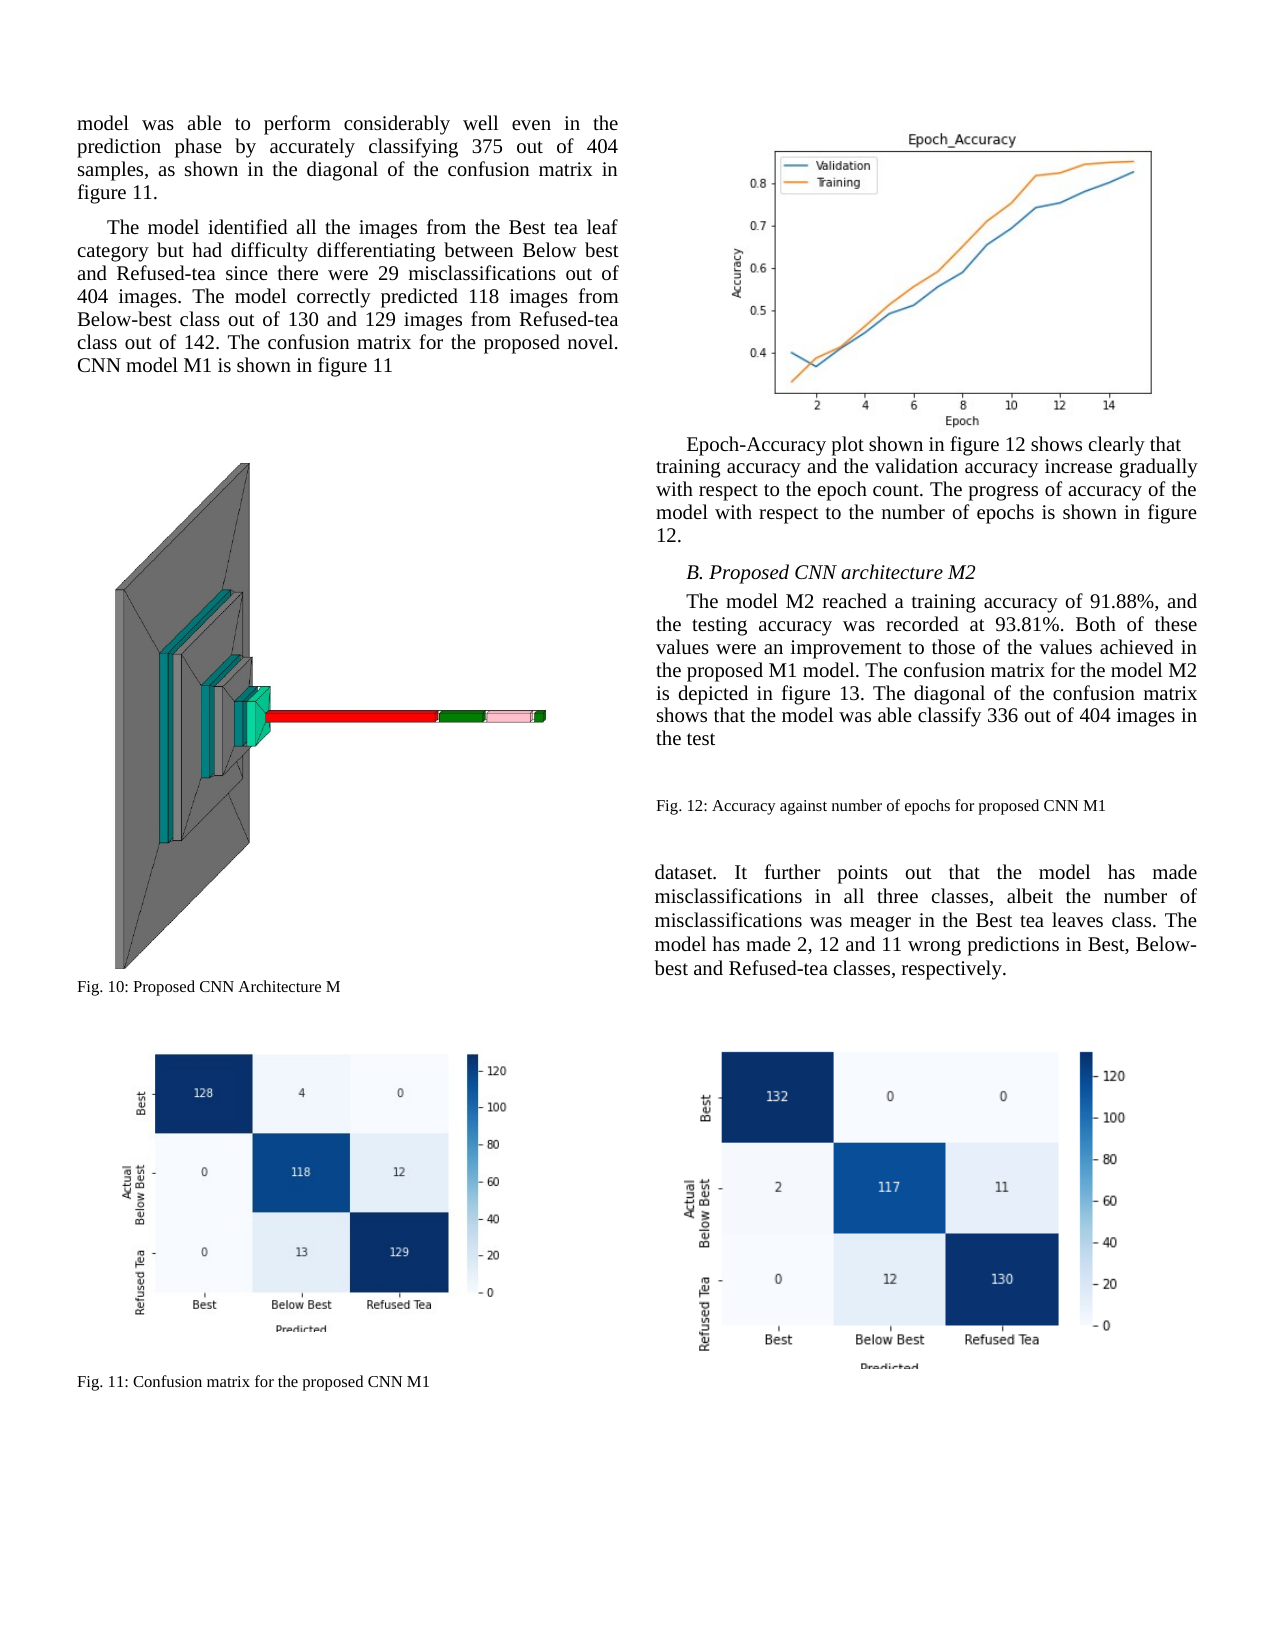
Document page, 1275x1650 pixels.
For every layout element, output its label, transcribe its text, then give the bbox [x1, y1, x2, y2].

text B. Proposed CNN architecture M2 [656, 560, 1198, 584]
text Fig. 12: Accuracy against number of epochs for proposed CNN M1 [656, 795, 1198, 814]
text The model identified all the images from the Best tea leaf category but had difficulty differentiating between Below best and Refused-tea since there were 29 misclassifications out of 404 images. The model correctly predicted 118 images from Below-best class out of 130 and 129 images from Refused-tea class out of 142. The confusion matrix for the proposed novel. CNN model M1 is shown in figure 11 [77, 216, 619, 377]
picture [96, 1016, 569, 1332]
text The model M2 reached a training accuracy of 91.88%, and the testing accuracy was recorded at 93.81%. Both of these values were an improvement to those of the values achieved in the proposed M1 model. The confusion matrix for the model M2 is depicted in figure 13. The diagonal of the confusion matrix shows that the model was able classify 336 out of 404 images in the test [656, 590, 1198, 750]
text Fig. 11: Confusion matrix for the proposed CNN M1 [77, 1372, 619, 1391]
text dataset. It further points out that the model has made misclassifications in all three classes, albeit the number of misclassifications was meager in the Best tea leaves class. The model has made 2, 12 and 11 wrong predictions in Best, Below-best and Refused-tea classes, respectively. [654, 860, 1198, 980]
picture [111, 463, 550, 969]
picture [714, 112, 1199, 433]
